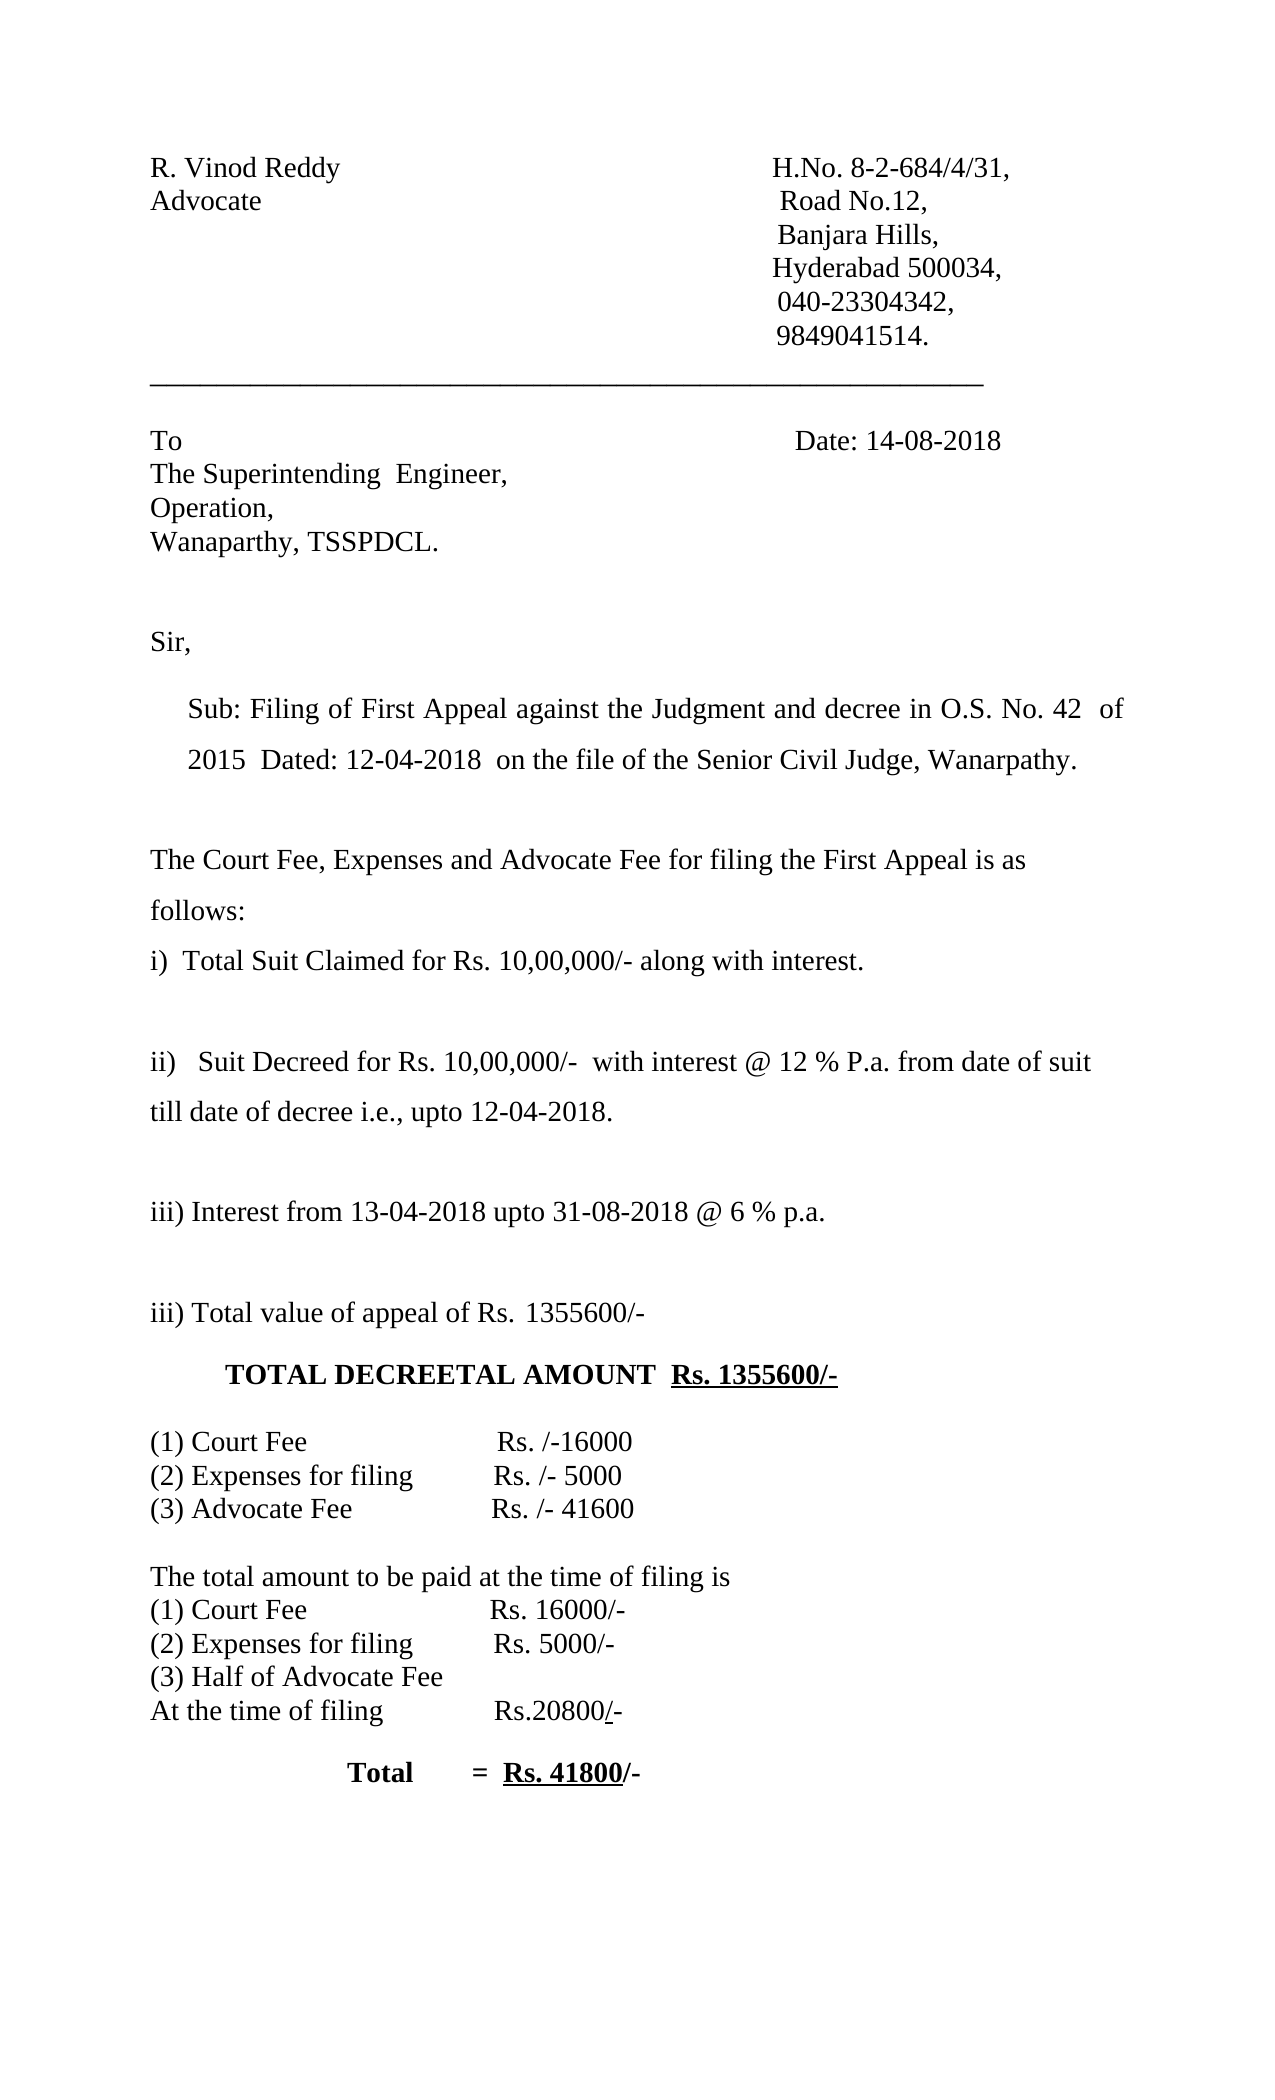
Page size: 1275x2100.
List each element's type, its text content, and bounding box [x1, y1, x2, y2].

text The total amount to be paid at the time of filing is [150, 1559, 1125, 1592]
text Sir, [150, 624, 1125, 658]
text Banjara Hills, [150, 217, 1125, 251]
text 9849041514. [150, 318, 1125, 351]
text ii) Suit Decreed for Rs. 10,00,000/- with interest @ 12 % P.a. from date of suit till date of decree i.e., upto 12-04-2018. [150, 1044, 1125, 1127]
text TOTAL DECREETAL AMOUNT Rs. 1355600/- [150, 1357, 1125, 1391]
text At the time of filing Rs.20800/- [150, 1693, 1125, 1726]
text Operation, [150, 490, 1125, 524]
text Hyderabad 500034, [150, 251, 1125, 284]
text R. Vinod Reddy H.No. 8-2-684/4/31, [150, 150, 1125, 183]
text Total = Rs. 41800/- [150, 1755, 1125, 1789]
text (1) Court Fee Rs. 16000/- [150, 1592, 1125, 1626]
text (2) Expenses for filing Rs. 5000/- [150, 1626, 1125, 1659]
text The Superintending Engineer, [150, 457, 1125, 490]
text iii) Total value of appeal of Rs. 1355600/- [150, 1295, 1125, 1329]
text The Court Fee, Expenses and Advocate Fee for filing the First Appeal is as follows: [150, 842, 1125, 926]
text iii) Interest from 13-04-2018 upto 31-08-2018 @ 6 % p.a. [150, 1194, 1125, 1228]
text (1) Court Fee Rs. /-16000 [150, 1424, 1125, 1458]
text (2) Expenses for filing Rs. /- 5000 [150, 1458, 1125, 1492]
text 040-23304342, [150, 284, 1125, 318]
text Advocate Road No.12, [150, 183, 1125, 217]
text To Date: 14-08-2018 [150, 423, 1125, 457]
text Wanaparthy, TSSPDCL. [150, 524, 1125, 557]
text i) Total Suit Claimed for Rs. 10,00,000/- along with interest. [150, 943, 1125, 977]
text Sub: Filing of First Appeal against the Judgment and decree in O.S. No. 42 of 2015 Dated: 12-04-2018 on the file of the Senior Civil Judge, Wanarpathy. [187, 691, 1125, 775]
text (3) Advocate Fee Rs. /- 41600 [150, 1492, 1125, 1525]
text __________________________________________________ [150, 351, 1125, 389]
text (3) Half of Advocate Fee [150, 1659, 1125, 1693]
